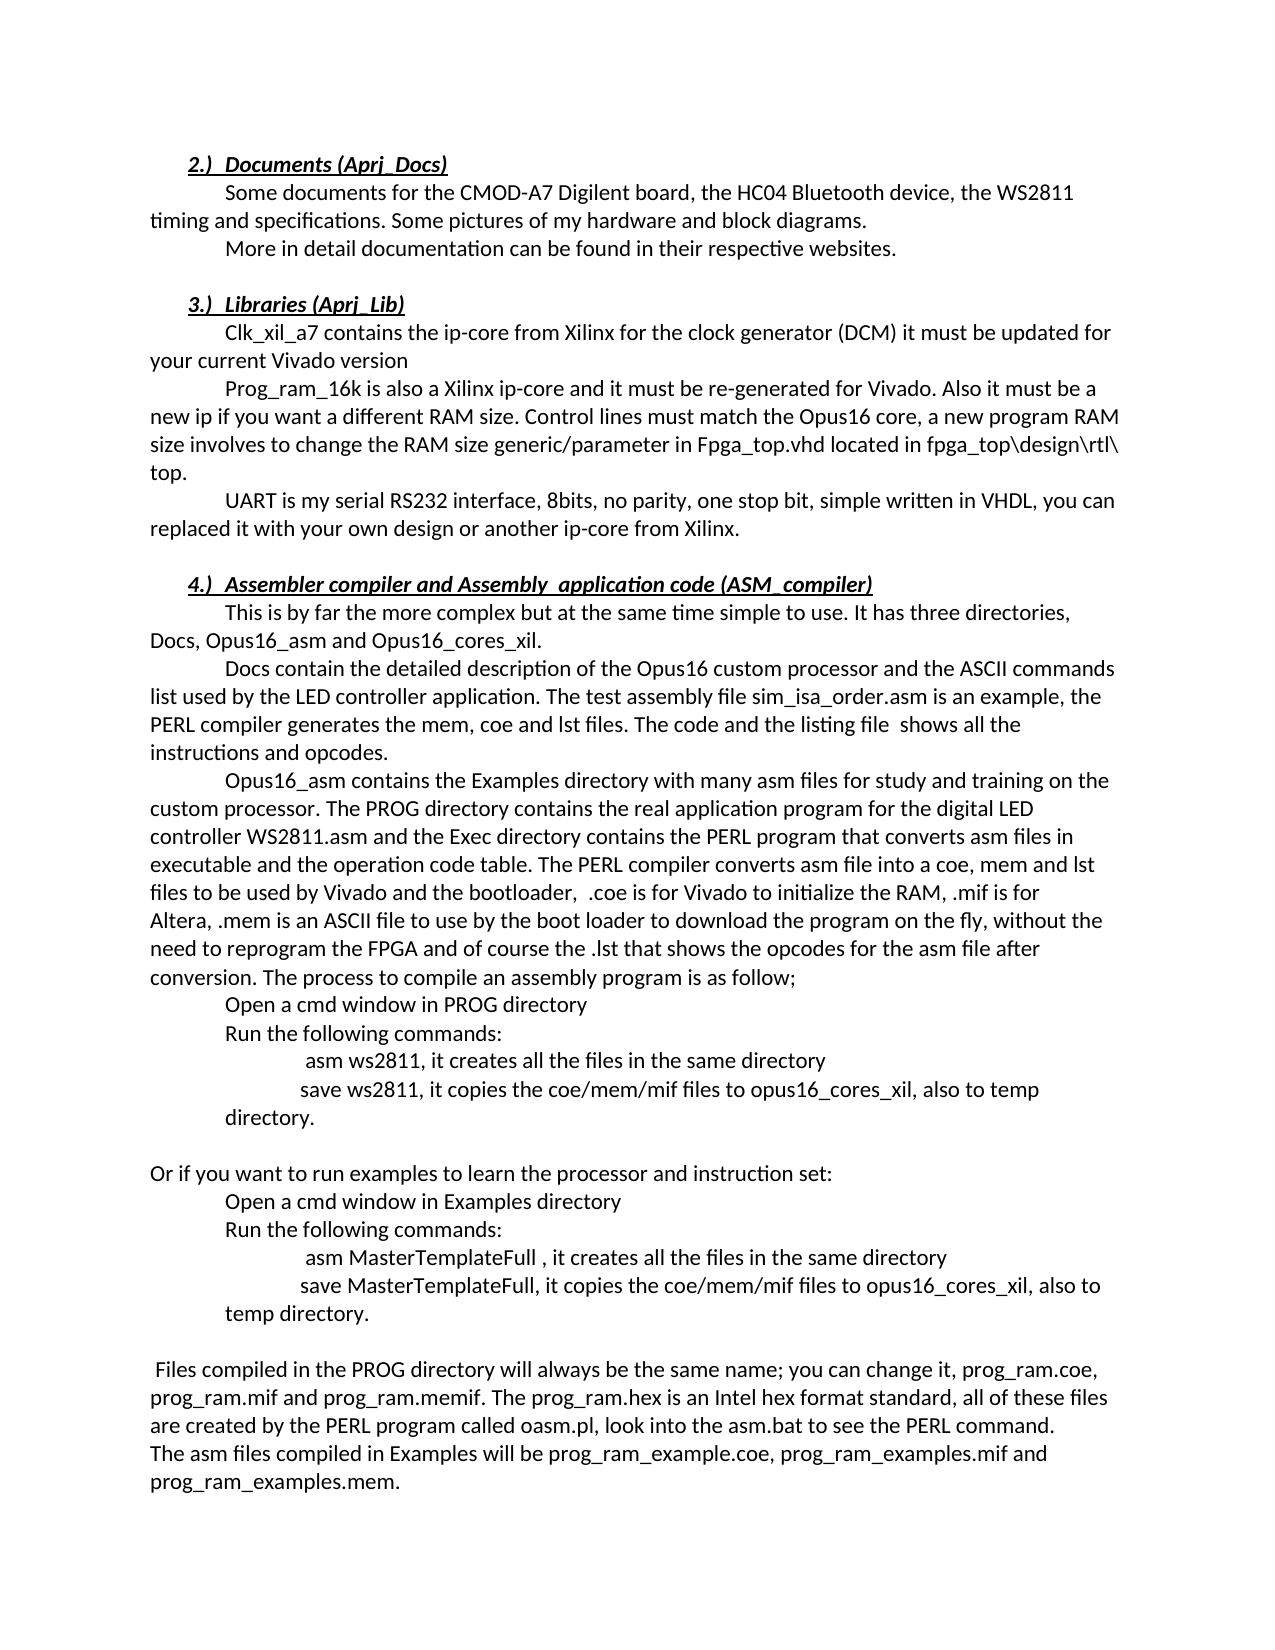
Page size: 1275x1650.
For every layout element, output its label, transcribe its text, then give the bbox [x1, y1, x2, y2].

list Documents (Aprj_Docs) [187, 150, 1125, 178]
text Opus16_asm contains the Examples directory with many asm files for study and training on the custom processor. The PROG directory contains the real application program for the digital LED controller WS2811.asm and the Exec directory contains the PERL program that converts asm files in executable and the operation code table. The PERL compiler converts asm file into a coe, mem and lst files to be used by Vivado and the bootloader, .coe is for Vivado to initialize the RAM, .mif is for Altera, .mem is an ASCII file to use by the boot loader to download the program on the fly, without the need to reprogram the FPGA and of course the .lst that shows the opcodes for the asm file after conversion. The process to compile an assembly program is as follow; [150, 766, 1125, 991]
text Open a cmd window in Examples directory [150, 1187, 1125, 1215]
text Prog_ram_16k is also a Xilinx ip-core and it must be re-generated for Vivado. Also it must be a new ip if you want a different RAM size. Control lines must match the Opus16 core, a new program RAM size involves to change the RAM size generic/parameter in Fpga_top.vhd located in fpga_top\design\rtl\top. [150, 374, 1125, 486]
text asm MasterTemplateFull , it creates all the files in the same directory [225, 1243, 1125, 1271]
text save ws2811, it copies the coe/mem/mif files to opus16_cores_xil, also to temp directory. [225, 1075, 1125, 1131]
text Files compiled in the PROG directory will always be the same name; you can change it, prog_ram.coe, prog_ram.mif and prog_ram.memif. The prog_ram.hex is an Intel hex format standard, all of these files are created by the PERL program called oasm.pl, look into the asm.bat to see the PERL command. [150, 1355, 1125, 1439]
text save MasterTemplateFull, it copies the coe/mem/mif files to opus16_cores_xil, also to temp directory. [225, 1271, 1125, 1327]
text Or if you want to run examples to learn the processor and instruction set: [150, 1159, 1125, 1187]
text More in detail documentation can be found in their respective websites. [150, 234, 1125, 262]
text This is by far the more complex but at the same time simple to use. It has three directories, Docs, Opus16_asm and Opus16_cores_xil. [150, 598, 1125, 654]
text Open a cmd window in PROG directory [150, 991, 1125, 1019]
list Libraries (Aprj_Lib) [187, 290, 1125, 318]
text Some documents for the CMOD-A7 Digilent board, the HC04 Bluetooth device, the WS2811 timing and specifications. Some pictures of my hardware and block diagrams. [150, 178, 1125, 234]
text The asm files compiled in Examples will be prog_ram_example.coe, prog_ram_examples.mif and prog_ram_examples.mem. [150, 1439, 1125, 1495]
text asm ws2811, it creates all the files in the same directory [225, 1047, 1125, 1075]
text Run the following commands: [150, 1019, 1125, 1047]
list Assembler compiler and Assembly application code (ASM_compiler) [187, 570, 1125, 598]
text Run the following commands: [150, 1215, 1125, 1243]
text Clk_xil_a7 contains the ip-core from Xilinx for the clock generator (DCM) it must be updated for your current Vivado version [150, 318, 1125, 374]
text Docs contain the detailed description of the Opus16 custom processor and the ASCII commands list used by the LED controller application. The test assembly file sim_isa_order.asm is an example, the PERL compiler generates the mem, coe and lst files. The code and the listing file shows all the instructions and opcodes. [150, 654, 1125, 766]
text UART is my serial RS232 interface, 8bits, no parity, one stop bit, simple written in VHDL, you can replaced it with your own design or another ip-core from Xilinx. [150, 486, 1125, 542]
